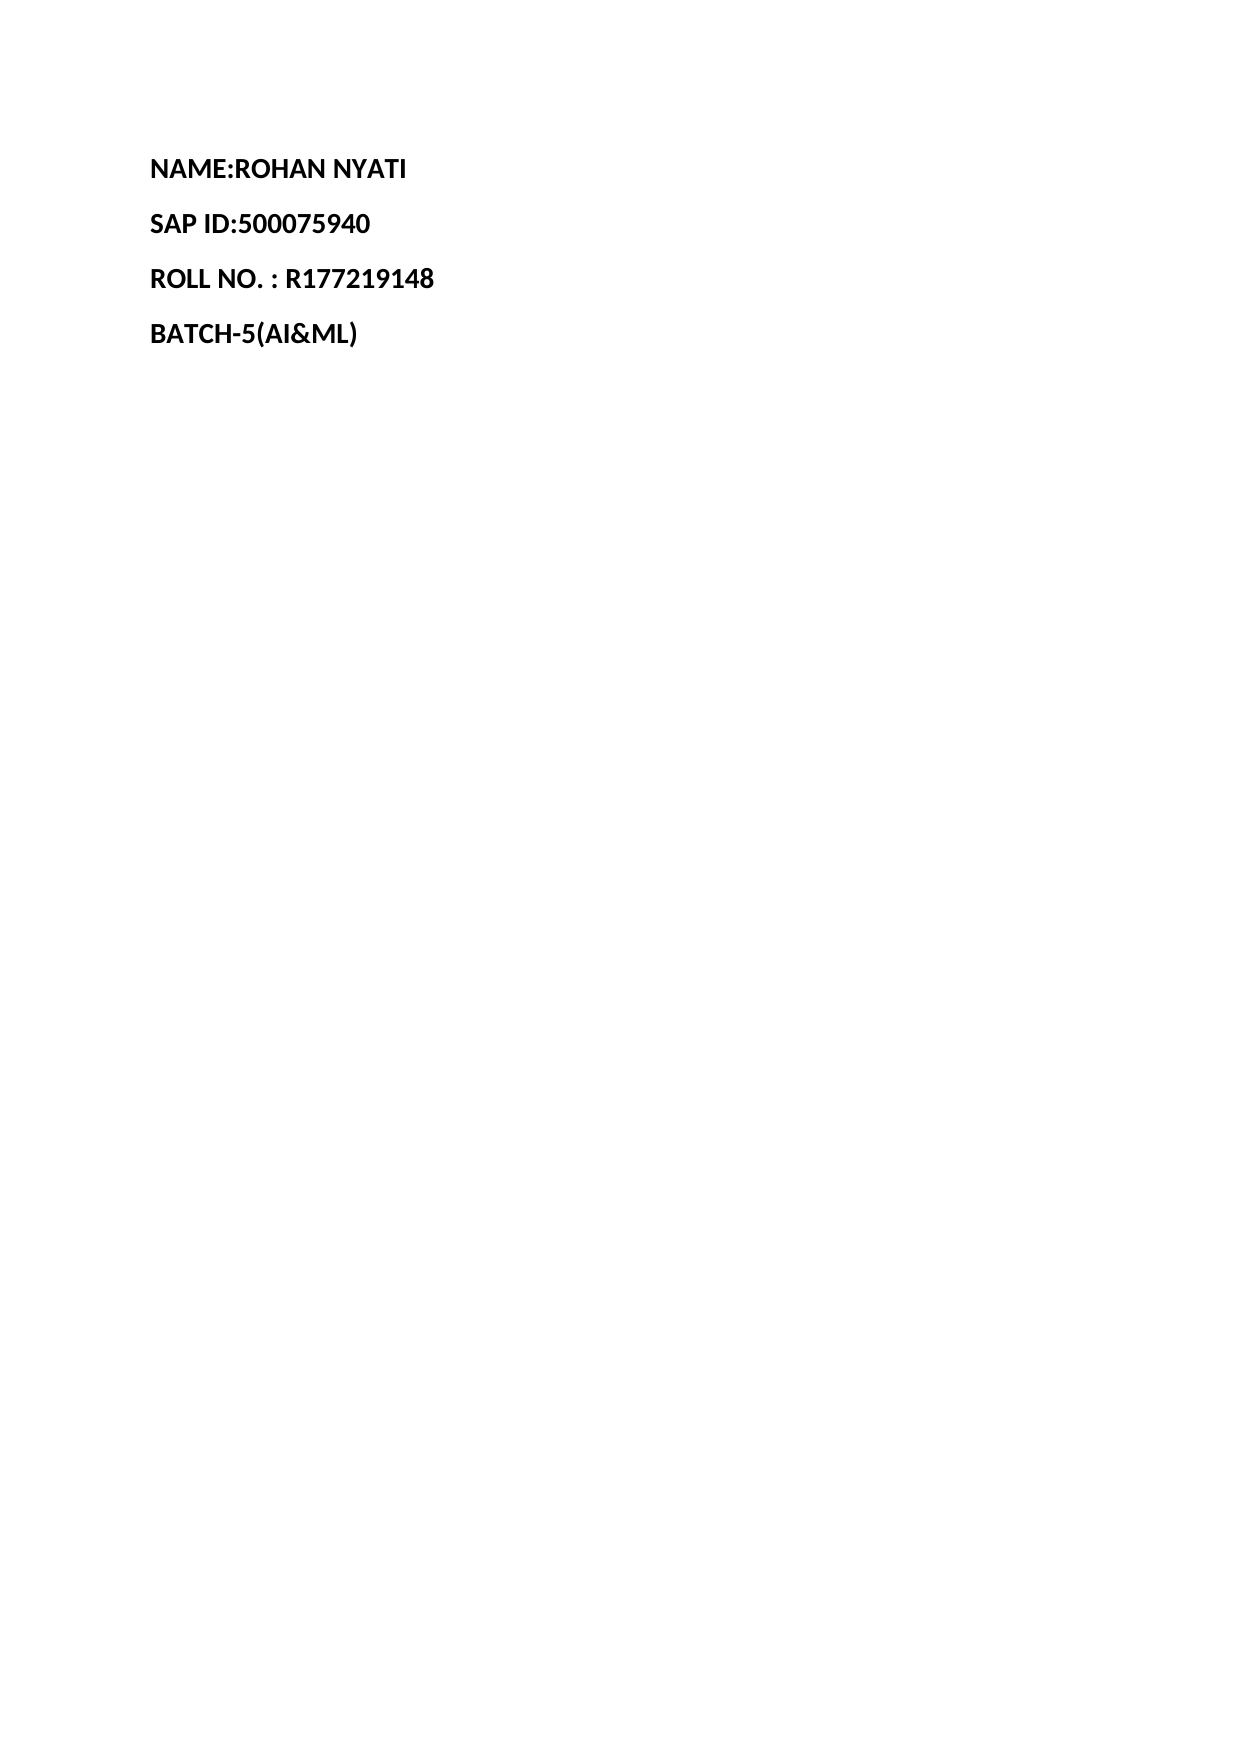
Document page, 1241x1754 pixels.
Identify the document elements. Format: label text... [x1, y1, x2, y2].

text BATCH-5(AI&ML) [150, 315, 1090, 351]
text SAP ID:500075940 [150, 205, 1090, 241]
text ROLL NO. : R177219148 [150, 260, 1090, 296]
text NAME:ROHAN NYATI [150, 150, 1090, 186]
